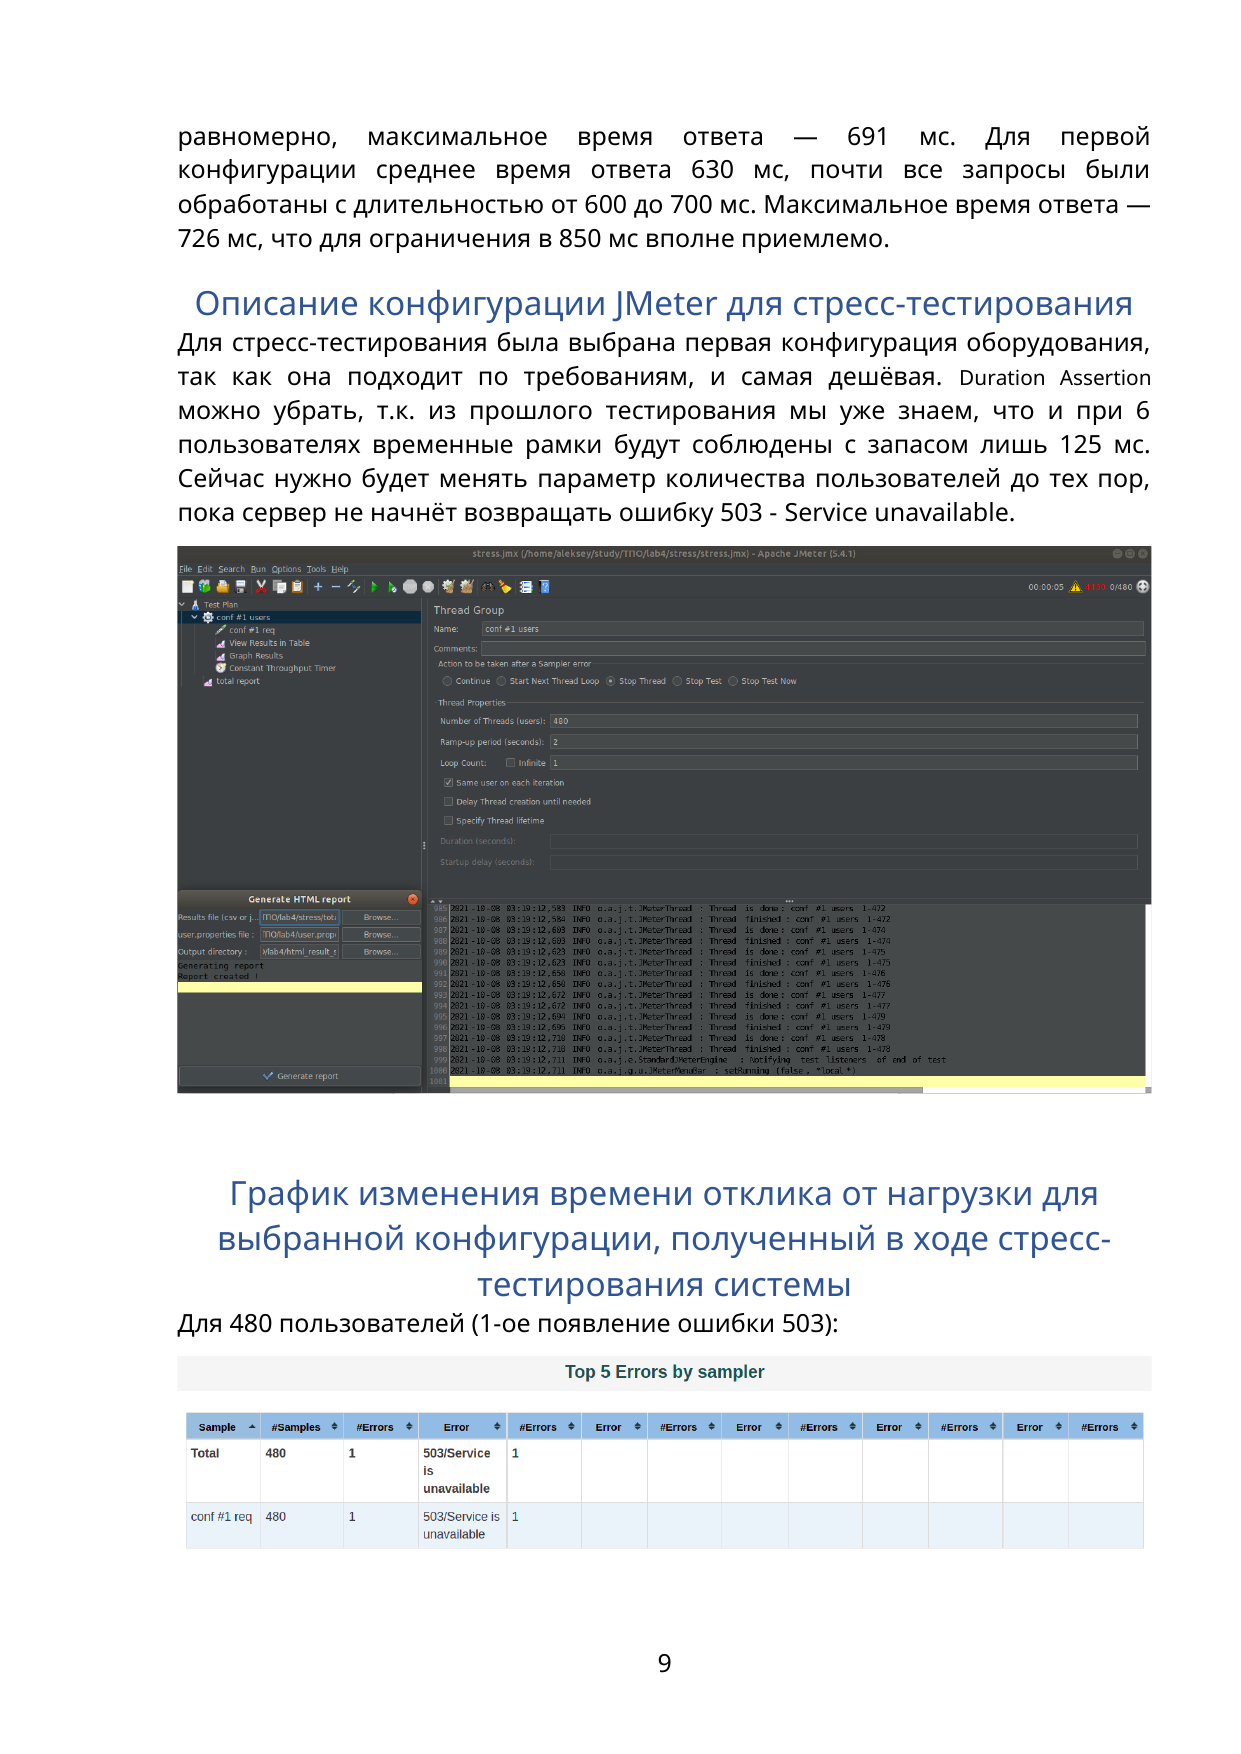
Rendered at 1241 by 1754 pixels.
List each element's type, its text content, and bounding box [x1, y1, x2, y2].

text Для стресс-тестирования была выбрана первая конфигурация оборудования, так как она подходит по требованиям, и самая дешёвая. Duration Assertion можно убрать, т.к. из прошлого тестирования мы уже знаем, что и при 6 пользователях временные рамки будут соблюдены с запасом лишь 125 мс. Сейчас нужно будет менять параметр количества пользователей до тех пор, пока сервер не начнёт возвращать ошибку 503 - Service unavailable. [177, 325, 1152, 529]
subtitle Описание конфигурации JMeter для стресс-тестирования [177, 279, 1152, 325]
text Для 480 пользователей (1-ое появление ошибки 503): [177, 1306, 1152, 1340]
picture [177, 546, 1152, 1094]
picture [177, 1356, 1152, 1553]
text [177, 118, 1152, 254]
subtitle График изменения времени отклика от нагрузки для выбранной конфигурации, полученный в ходе стресс-тестирования системы [177, 1170, 1152, 1306]
